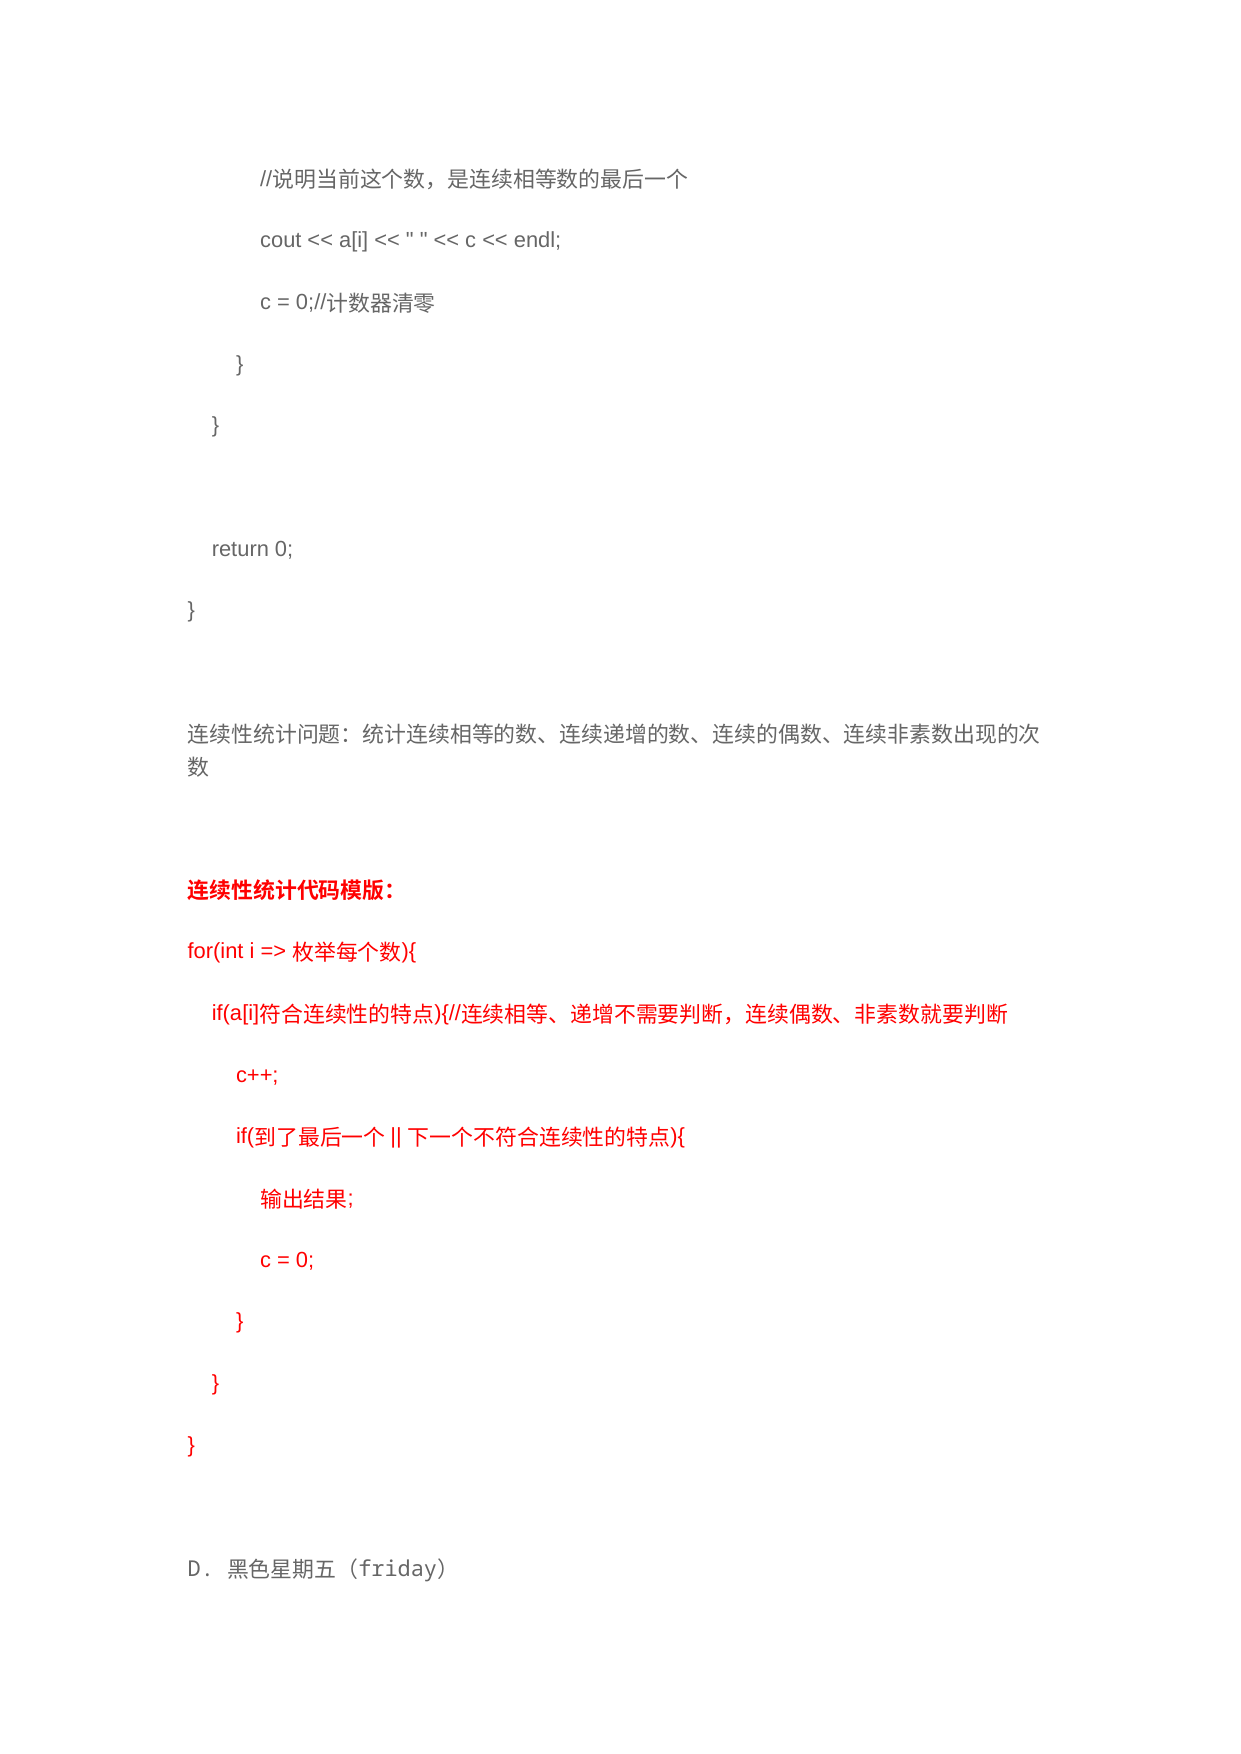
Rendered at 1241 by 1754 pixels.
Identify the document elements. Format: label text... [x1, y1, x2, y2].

text c++; [187, 1058, 1053, 1090]
text c = 0; [187, 1243, 1053, 1275]
text } [187, 1366, 1053, 1399]
text } [187, 1304, 1053, 1337]
text //说明当前这个数，是连续相等数的最后一个 [187, 162, 1053, 194]
text if(a[i]符合连续性的特点){//连续相等、递增不需要判断，连续偶数、非素数就要判断 [187, 996, 1053, 1029]
text 输出结果; [187, 1181, 1053, 1214]
text D. 黑色星期五（friday） [187, 1551, 1053, 1584]
text c = 0;//计数器清零 [187, 285, 1053, 318]
text for(int i => 枚举每个数){ [187, 934, 1053, 967]
text return 0; [187, 532, 1053, 564]
text } [187, 594, 1053, 626]
text cout << a[i] << " " << c << endl; [187, 224, 1053, 256]
text } [187, 409, 1053, 441]
text if(到了最后一个 || 下一个不符合连续性的特点){ [187, 1119, 1053, 1152]
text } [187, 347, 1053, 379]
text 连续性统计代码模版： [187, 873, 1053, 905]
text 连续性统计问题：统计连续相等的数、连续递增的数、连续的偶数、连续非素数出现的次数 [187, 717, 1053, 782]
text } [187, 1428, 1053, 1460]
